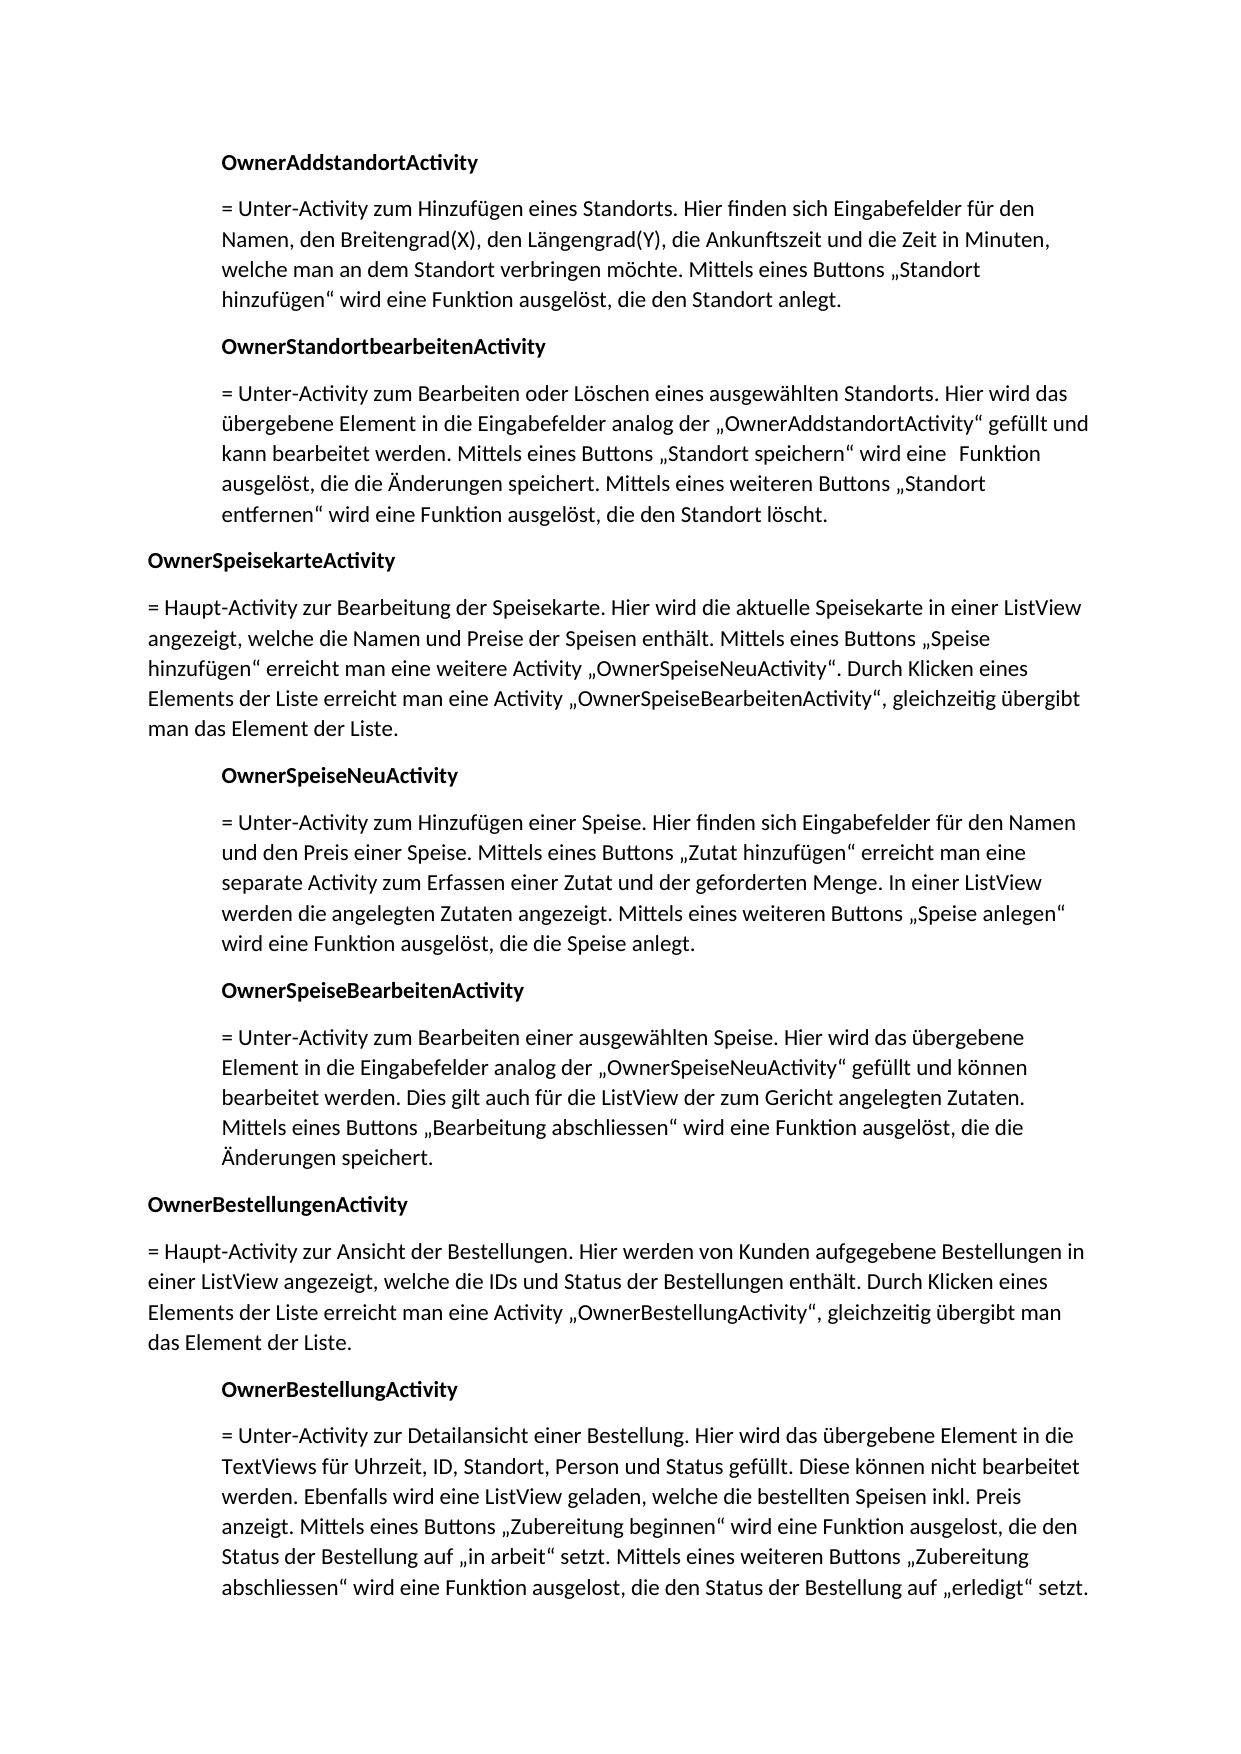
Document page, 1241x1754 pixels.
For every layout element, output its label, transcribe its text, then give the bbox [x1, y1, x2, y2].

text = Unter-Activity zum Hinzufügen eines Standorts. Hier finden sich Eingabefelder für den Namen, den Breitengrad(X), den Längengrad(Y), die Ankunftszeit und die Zeit in Minuten, welche man an dem Standort verbringen möchte. Mittels eines Buttons „Standort hinzufügen“ wird eine Funktion ausgelöst, die den Standort anlegt. [148, 194, 1093, 313]
text = Unter-Activity zum Bearbeiten oder Löschen eines ausgewählten Standorts. Hier wird das übergebene Element in die Eingabefelder analog der „OwnerAddstandortActivity“ gefüllt und kann bearbeitet werden. Mittels eines Buttons „Standort speichern“ wird eine Funktion ausgelöst, die die Änderungen speichert. Mittels eines weiteren Buttons „Standort entfernen“ wird eine Funktion ausgelöst, die den Standort löscht. [148, 379, 1093, 528]
text = Unter-Activity zum Hinzufügen einer Speise. Hier finden sich Eingabefelder für den Namen und den Preis einer Speise. Mittels eines Buttons „Zutat hinzufügen“ erreicht man eine separate Activity zum Erfassen einer Zutat und der geforderten Menge. In einer ListView werden die angelegten Zutaten angezeigt. Mittels eines weiteren Buttons „Speise anlegen“ wird eine Funktion ausgelöst, die die Speise anlegt. [148, 808, 1093, 957]
text OwnerSpeiseBearbeitenActivity [148, 976, 1093, 1004]
text OwnerBestellungenActivity [148, 1190, 1093, 1218]
text = Haupt-Activity zur Bearbeitung der Speisekarte. Hier wird die aktuelle Speisekarte in einer ListView angezeigt, welche die Namen und Preise der Speisen enthält. Mittels eines Buttons „Speise hinzufügen“ erreicht man eine weitere Activity „OwnerSpeiseNeuActivity“. Durch Klicken eines Elements der Liste erreicht man eine Activity „OwnerSpeiseBearbeitenActivity“, gleichzeitig übergibt man das Element der Liste. [148, 593, 1093, 742]
text = Unter-Activity zum Bearbeiten einer ausgewählten Speise. Hier wird das übergebene Element in die Eingabefelder analog der „OwnerSpeiseNeuActivity“ gefüllt und können bearbeitet werden. Dies gilt auch für die ListView der zum Gericht angelegten Zutaten. Mittels eines Buttons „Bearbeitung abschliessen“ wird eine Funktion ausgelöst, die die Änderungen speichert. [148, 1023, 1093, 1171]
text OwnerStandortbearbeitenActivity [148, 332, 1093, 360]
text OwnerAddstandortActivity [148, 148, 1093, 176]
text OwnerBestellungActivity [148, 1375, 1093, 1403]
text OwnerSpeiseNeuActivity [148, 761, 1093, 789]
text = Unter-Activity zur Detailansicht einer Bestellung. Hier wird das übergebene Element in die TextViews für Uhrzeit, ID, Standort, Person und Status gefüllt. Diese können nicht bearbeitet werden. Ebenfalls wird eine ListView geladen, welche die bestellten Speisen inkl. Preis anzeigt. Mittels eines Buttons „Zubereitung beginnen“ wird eine Funktion ausgelost, die den Status der Bestellung auf „in arbeit“ setzt. Mittels eines weiteren Buttons „Zubereitung abschliessen“ wird eine Funktion ausgelost, die den Status der Bestellung auf „erledigt“ setzt. [148, 1422, 1093, 1601]
text = Haupt-Activity zur Ansicht der Bestellungen. Hier werden von Kunden aufgegebene Bestellungen in einer ListView angezeigt, welche die IDs und Status der Bestellungen enthält. Durch Klicken eines Elements der Liste erreicht man eine Activity „OwnerBestellungActivity“, gleichzeitig übergibt man das Element der Liste. [148, 1237, 1093, 1356]
text OwnerSpeisekarteActivity [148, 547, 1093, 574]
